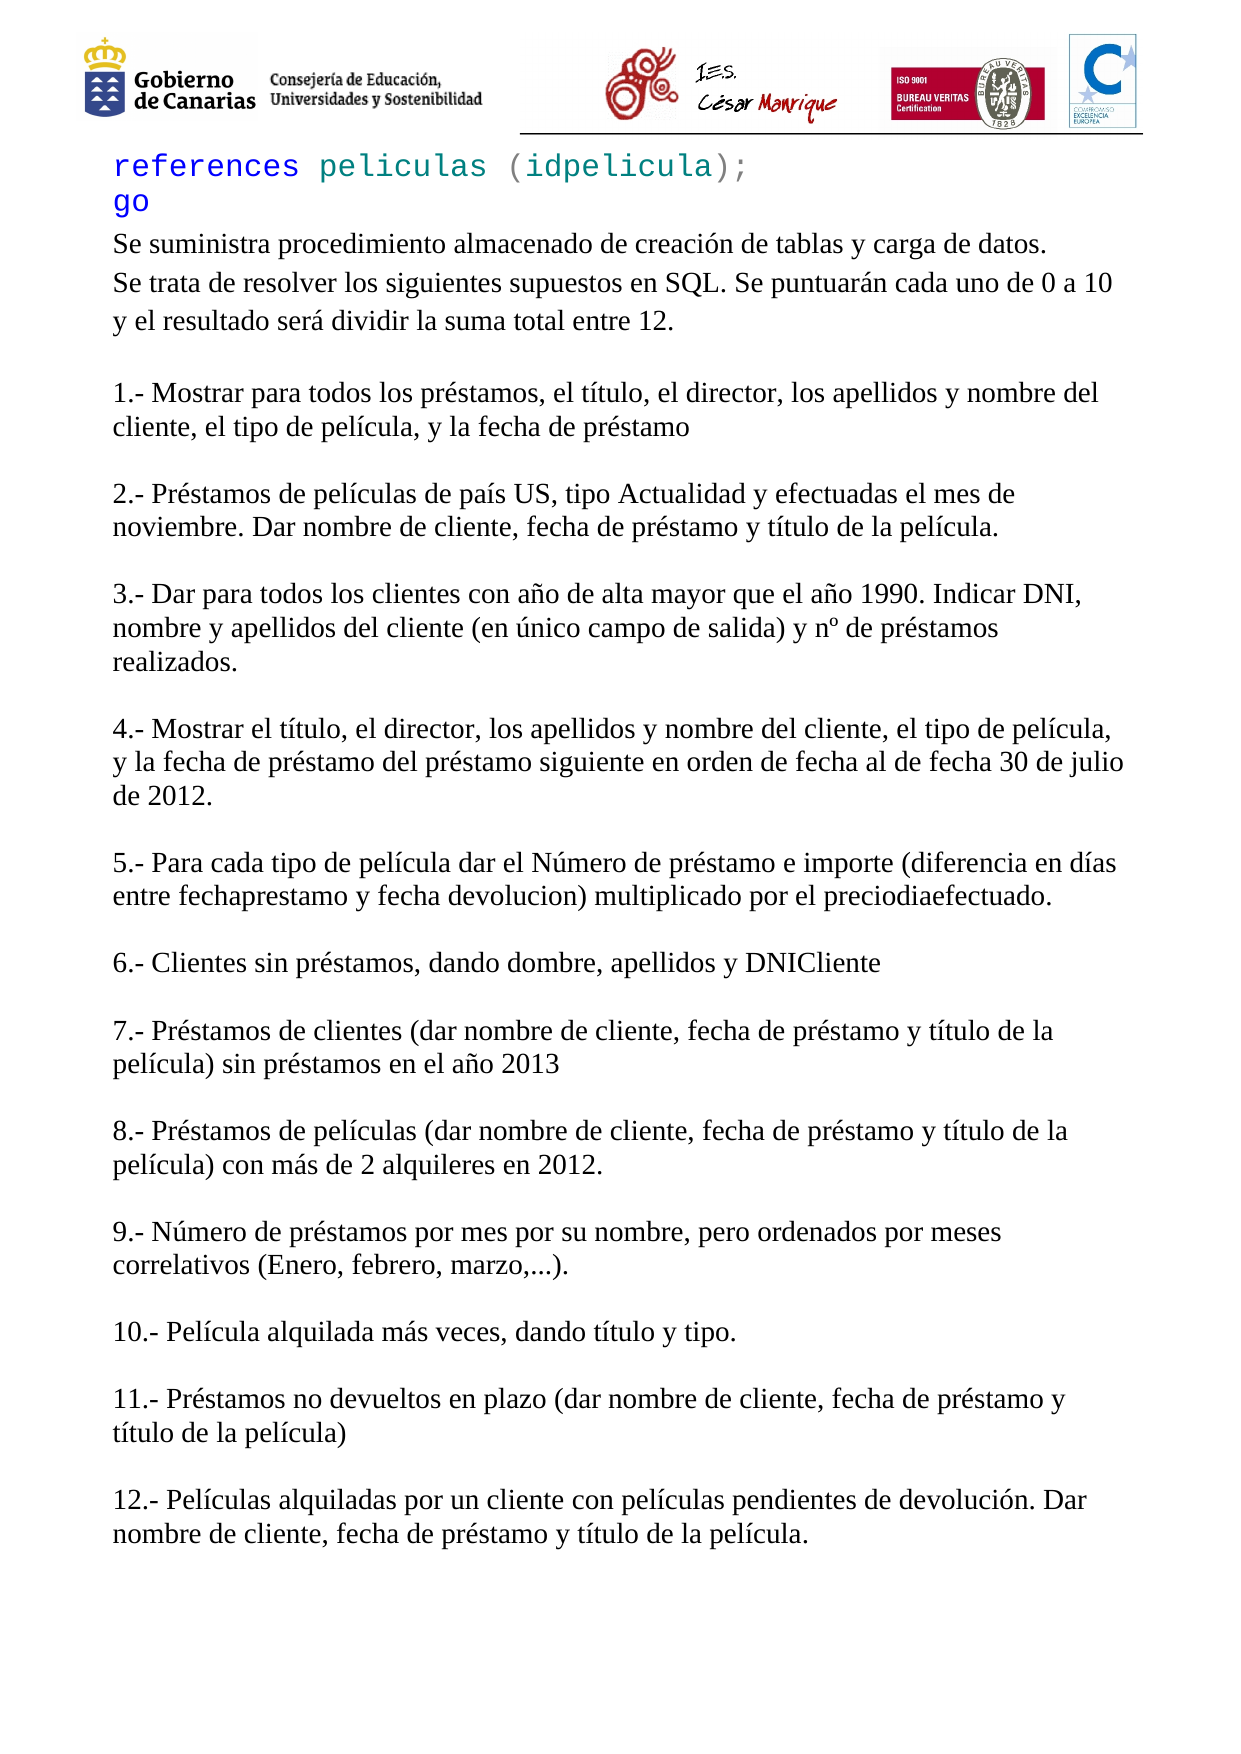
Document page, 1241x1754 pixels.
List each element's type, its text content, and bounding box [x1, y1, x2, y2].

text 3.- Dar para todos los clientes con año de alta mayor que el año 1990. Indicar DNI, nombre y apellidos del cliente (en único campo de salida) y nº de préstamos realizados. [112, 577, 1128, 677]
text references peliculas (idpelicula); [112, 150, 1128, 185]
text 5.- Para cada tipo de película dar el Número de préstamo e importe (diferencia en días entre fechaprestamo y fecha devolucion) multiplicado por el preciodiaefectuado. [112, 845, 1128, 912]
text Se suministra procedimiento almacenado de creación de tablas y carga de datos. [112, 226, 1128, 260]
text 7.- Préstamos de clientes (dar nombre de cliente, fecha de préstamo y título de la película) sin préstamos en el año 2013 [112, 1013, 1128, 1080]
text 6.- Clientes sin préstamos, dando dombre, apellidos y DNICliente [112, 946, 1128, 979]
text 12.- Películas alquiladas por un cliente con películas pendientes de devolución. Dar nombre de cliente, fecha de préstamo y título de la película. [112, 1482, 1128, 1549]
text 9.- Número de préstamos por mes por su nombre, pero ordenados por meses correlativos (Enero, febrero, marzo,...). [112, 1214, 1128, 1281]
text Se trata de resolver los siguientes supuestos en SQL. Se puntuarán cada uno de 0 a 10 y el resultado será dividir la suma total entre 12. [112, 265, 1128, 337]
text 4.- Mostrar el título, el director, los apellidos y nombre del cliente, el tipo de película, y la fecha de préstamo del préstamo siguiente en orden de fecha al de fecha 30 de julio de 2012. [112, 711, 1128, 811]
picture [76, 32, 512, 135]
text 8.- Préstamos de películas (dar nombre de cliente, fecha de préstamo y título de la película) con más de 2 alquileres en 2012. [112, 1113, 1128, 1180]
text go [112, 185, 1128, 221]
text 2.- Préstamos de películas de país US, tipo Actualidad y efectuadas el mes de noviembre. Dar nombre de cliente, fecha de préstamo y título de la película. [112, 476, 1128, 543]
text 10.- Película alquilada más veces, dando título y tipo. [112, 1314, 1128, 1348]
picture [519, 32, 1144, 139]
text 1.- Mostrar para todos los préstamos, el título, el director, los apellidos y nombre del cliente, el tipo de película, y la fecha de préstamo [112, 375, 1128, 442]
text 11.- Préstamos no devueltos en plazo (dar nombre de cliente, fecha de préstamo y título de la película) [112, 1382, 1128, 1449]
